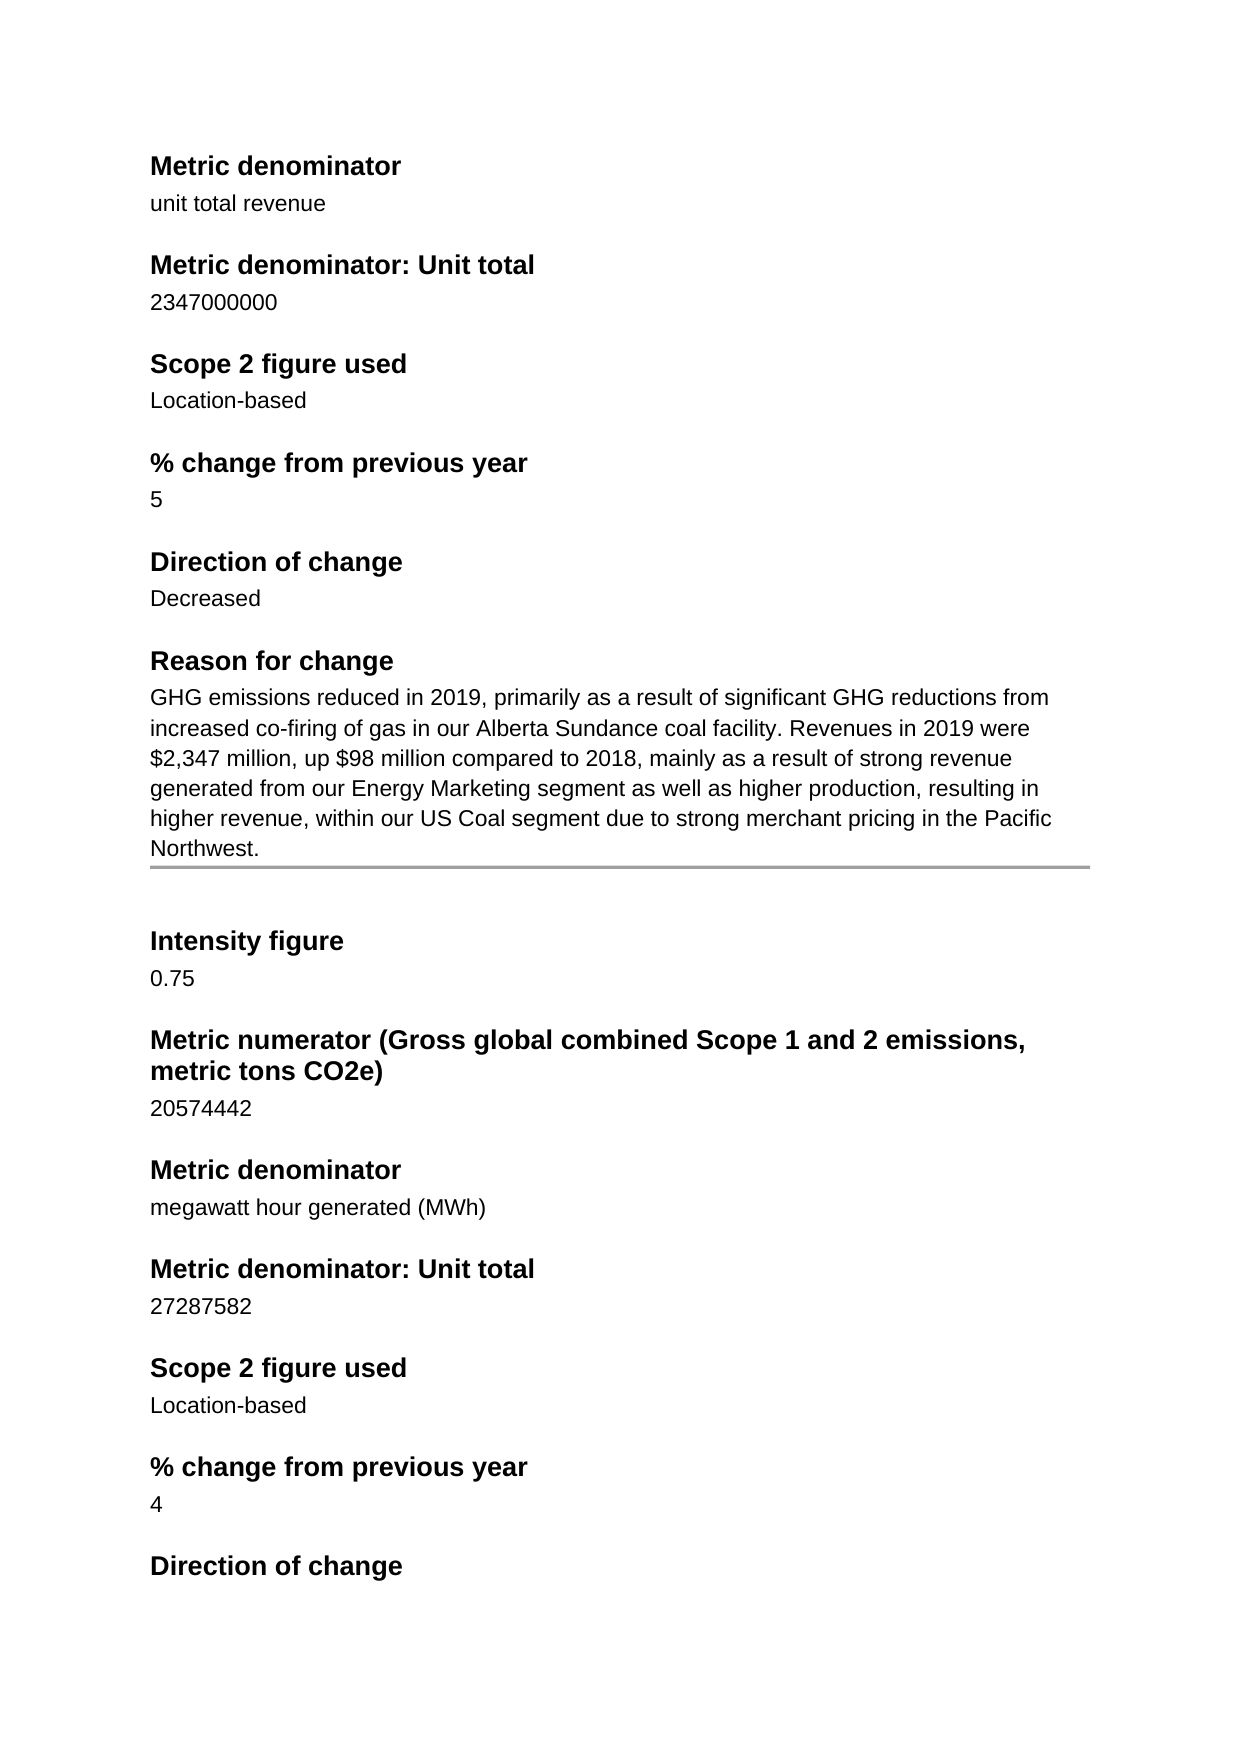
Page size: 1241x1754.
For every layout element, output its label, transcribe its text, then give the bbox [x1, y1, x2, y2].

text Location-based [150, 1392, 1090, 1418]
text 0.75 [150, 964, 1090, 991]
subtitle Metric denominator: Unit total [150, 249, 1090, 280]
subtitle Direction of change [150, 1550, 1090, 1581]
text megawatt hour generated (MWh) [150, 1194, 1090, 1220]
subtitle % change from previous year [150, 1451, 1090, 1482]
text 2347000000 [150, 288, 1090, 315]
subtitle Metric denominator [150, 150, 1090, 181]
text 5 [150, 486, 1090, 513]
subtitle Scope 2 figure used [150, 348, 1090, 379]
subtitle Reason for change [150, 645, 1090, 676]
subtitle Scope 2 figure used [150, 1352, 1090, 1383]
subtitle Intensity figure [150, 925, 1090, 956]
subtitle % change from previous year [150, 447, 1090, 478]
text Decreased [150, 585, 1090, 612]
subtitle Metric numerator (Gross global combined Scope 1 and 2 emissions, metric tons CO2e) [150, 1024, 1090, 1086]
subtitle Metric denominator [150, 1154, 1090, 1185]
subtitle Direction of change [150, 546, 1090, 577]
subtitle Metric denominator: Unit total [150, 1253, 1090, 1284]
text Location-based [150, 387, 1090, 414]
text 4 [150, 1491, 1090, 1517]
text 27287582 [150, 1293, 1090, 1319]
text unit total revenue [150, 189, 1090, 216]
text 20574442 [150, 1095, 1090, 1121]
text GHG emissions reduced in 2019, primarily as a result of significant GHG reductions from increased co-firing of gas in our Alberta Sundance coal facility. Revenues in 2019 were $2,347 million, up $98 million compared to 2018, mainly as a result of strong revenue generated from our Energy Marketing segment as well as higher production, resulting in higher revenue, within our US Coal segment due to strong merchant pricing in the Pacific Northwest. [150, 684, 1090, 862]
